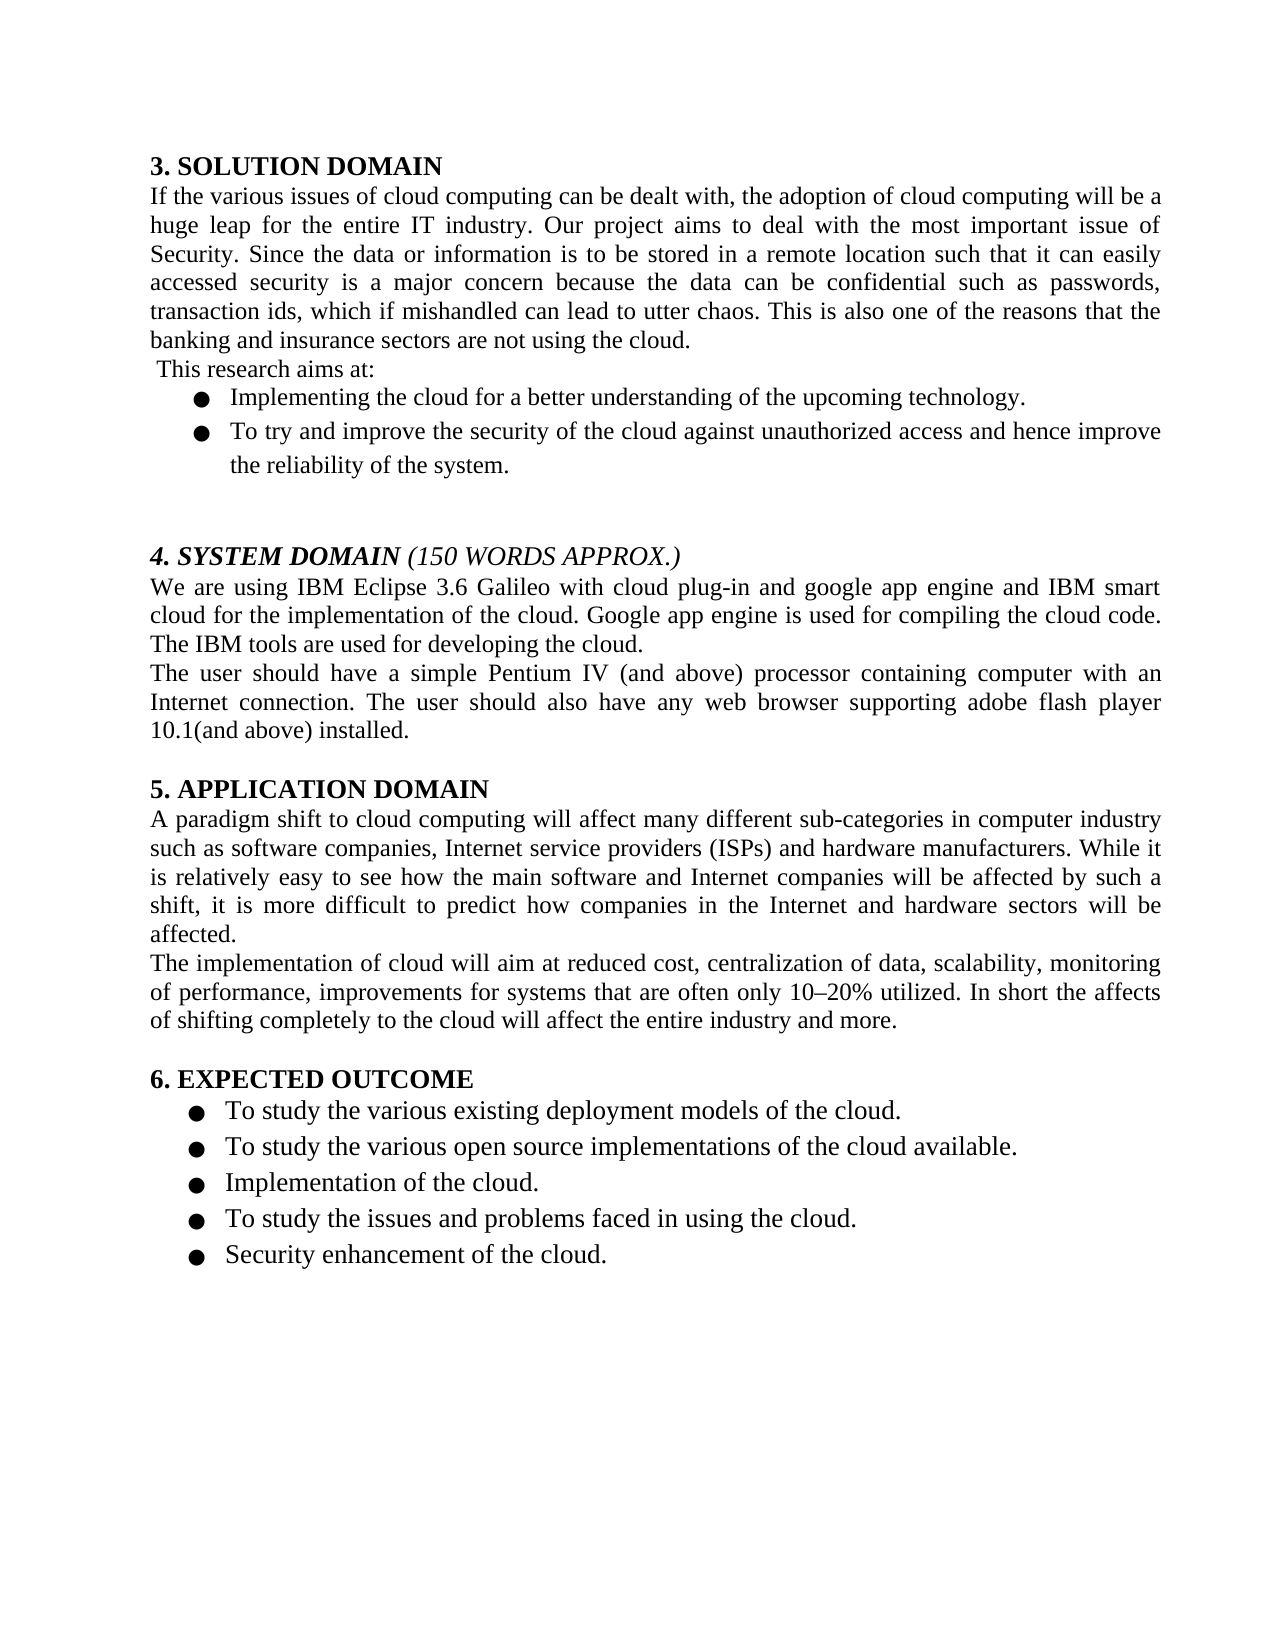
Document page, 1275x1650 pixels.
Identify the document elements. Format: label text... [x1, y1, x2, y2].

text This research aims at: [150, 354, 1162, 382]
text 5. APPLICATION DOMAIN [150, 773, 1162, 804]
list To try and improve the security of the cloud against unauthorized access and hence improve the reliability of the system. [192, 416, 1162, 479]
list To study the various existing deployment models of the cloud. [187, 1094, 1162, 1125]
text The user should have a simple Pentium IV (and above) processor containing computer with an Internet connection. The user should also have any web browser supporting adobe flash player 10.1(and above) installed. [150, 658, 1162, 744]
text We are using IBM Eclipse 3.6 Galileo with cloud plug-in and google app engine and IBM smart cloud for the implementation of the cloud. Google app engine is used for compiling the cloud code. The IBM tools are used for developing the cloud. [150, 572, 1162, 658]
list Implementation of the cloud. [187, 1166, 1162, 1198]
text The implementation of cloud will aim at reduced cost, centralization of data, scalability, monitoring of performance, improvements for systems that are often only 10–20% utilized. In short the affects of shifting completely to the cloud will affect the entire industry and more. [150, 948, 1162, 1034]
list Security enhancement of the cloud. [187, 1238, 1162, 1270]
text 4. SYSTEM DOMAIN (150 WORDS APPROX.) [150, 541, 1162, 572]
list To study the various open source implementations of the cloud available. [187, 1130, 1162, 1162]
text 3. SOLUTION DOMAIN [150, 150, 1162, 181]
list Implementing the cloud for a better understanding of the upcoming technology. [192, 382, 1162, 412]
text If the various issues of cloud computing can be dealt with, the adoption of cloud computing will be a huge leap for the entire IT industry. Our project aims to deal with the most important issue of Security. Since the data or information is to be stored in a remote location such that it can easily accessed security is a major concern because the data can be confidential such as passwords, transaction ids, which if mishandled can lead to utter chaos. This is also one of the reasons that the banking and insurance sectors are not using the cloud. [150, 181, 1162, 354]
text A paradigm shift to cloud computing will affect many different sub-categories in computer industry such as software companies, Internet service providers (ISPs) and hardware manufacturers. While it is relatively easy to see how the main software and Internet companies will be affected by such a shift, it is more difficult to predict how companies in the Internet and hardware sectors will be affected. [150, 804, 1162, 948]
list To study the issues and problems faced in using the cloud. [187, 1202, 1162, 1234]
text 6. EXPECTED OUTCOME [150, 1063, 1162, 1094]
